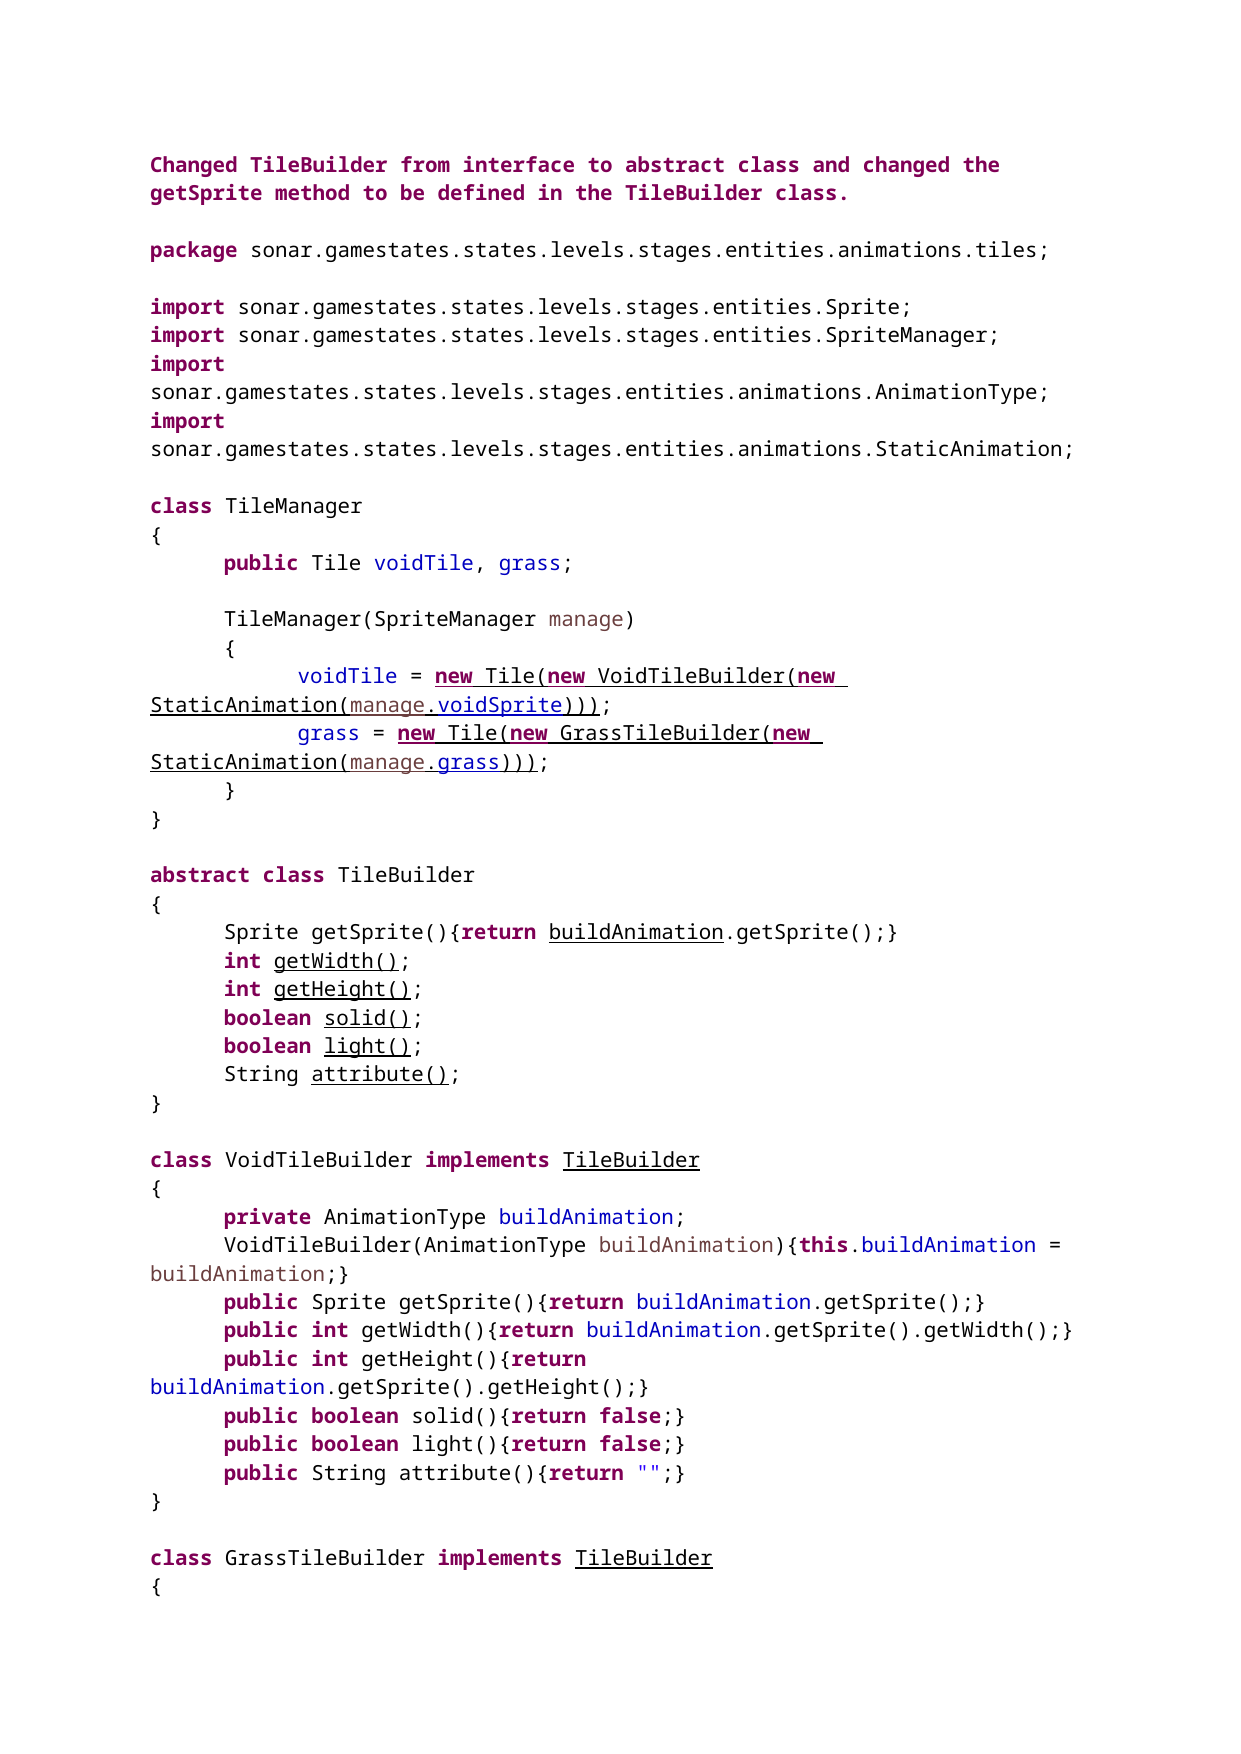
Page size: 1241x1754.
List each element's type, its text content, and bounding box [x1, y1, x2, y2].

text } [150, 804, 1090, 832]
text { [150, 520, 1090, 548]
text class VoidTileBuilder implements TileBuilder [150, 1145, 1090, 1173]
text class TileManager [150, 491, 1090, 520]
text import sonar.gamestates.states.levels.stages.entities.SpriteManager; [150, 321, 1090, 349]
text boolean light(); [150, 1031, 1090, 1059]
text class GrassTileBuilder implements TileBuilder [150, 1543, 1090, 1571]
text int getWidth(); [150, 946, 1090, 974]
text int getHeight(); [150, 974, 1090, 1003]
text import sonar.gamestates.states.levels.stages.entities.animations.AnimationType; [150, 349, 1090, 406]
text } [150, 1486, 1090, 1514]
text } [150, 775, 1090, 804]
text boolean solid(); [150, 1003, 1090, 1031]
text voidTile = new Tile(new VoidTileBuilder(new StaticAnimation(manage.voidSprite))); [150, 661, 1090, 718]
text public Sprite getSprite(){return buildAnimation.getSprite();} [150, 1287, 1090, 1316]
text grass = new Tile(new GrassTileBuilder(new StaticAnimation(manage.grass))); [150, 718, 1090, 775]
text TileManager(SpriteManager manage) [150, 604, 1090, 633]
text } [150, 1088, 1090, 1116]
text public boolean solid(){return false;} [150, 1401, 1090, 1429]
text { [150, 633, 1090, 661]
text public int getHeight(){return buildAnimation.getSprite().getHeight();} [150, 1344, 1090, 1401]
text { [150, 1173, 1090, 1202]
text { [150, 889, 1090, 917]
text { [150, 1571, 1090, 1600]
text public Tile voidTile, grass; [150, 548, 1090, 577]
text import sonar.gamestates.states.levels.stages.entities.Sprite; [150, 292, 1090, 321]
text VoidTileBuilder(AnimationType buildAnimation){this.buildAnimation = buildAnimation;} [150, 1230, 1090, 1287]
text public String attribute(){return "";} [150, 1458, 1090, 1486]
text abstract class TileBuilder [150, 861, 1090, 889]
text Changed TileBuilder from interface to abstract class and changed the getSprite method to be defined in the TileBuilder class. [150, 150, 1090, 207]
text public boolean light(){return false;} [150, 1429, 1090, 1458]
text private AnimationType buildAnimation; [150, 1202, 1090, 1230]
text String attribute(); [150, 1059, 1090, 1088]
text package sonar.gamestates.states.levels.stages.entities.animations.tiles; [150, 235, 1090, 264]
text Sprite getSprite(){return buildAnimation.getSprite();} [150, 917, 1090, 946]
text public int getWidth(){return buildAnimation.getSprite().getWidth();} [150, 1316, 1090, 1344]
text import sonar.gamestates.states.levels.stages.entities.animations.StaticAnimation; [150, 406, 1090, 463]
